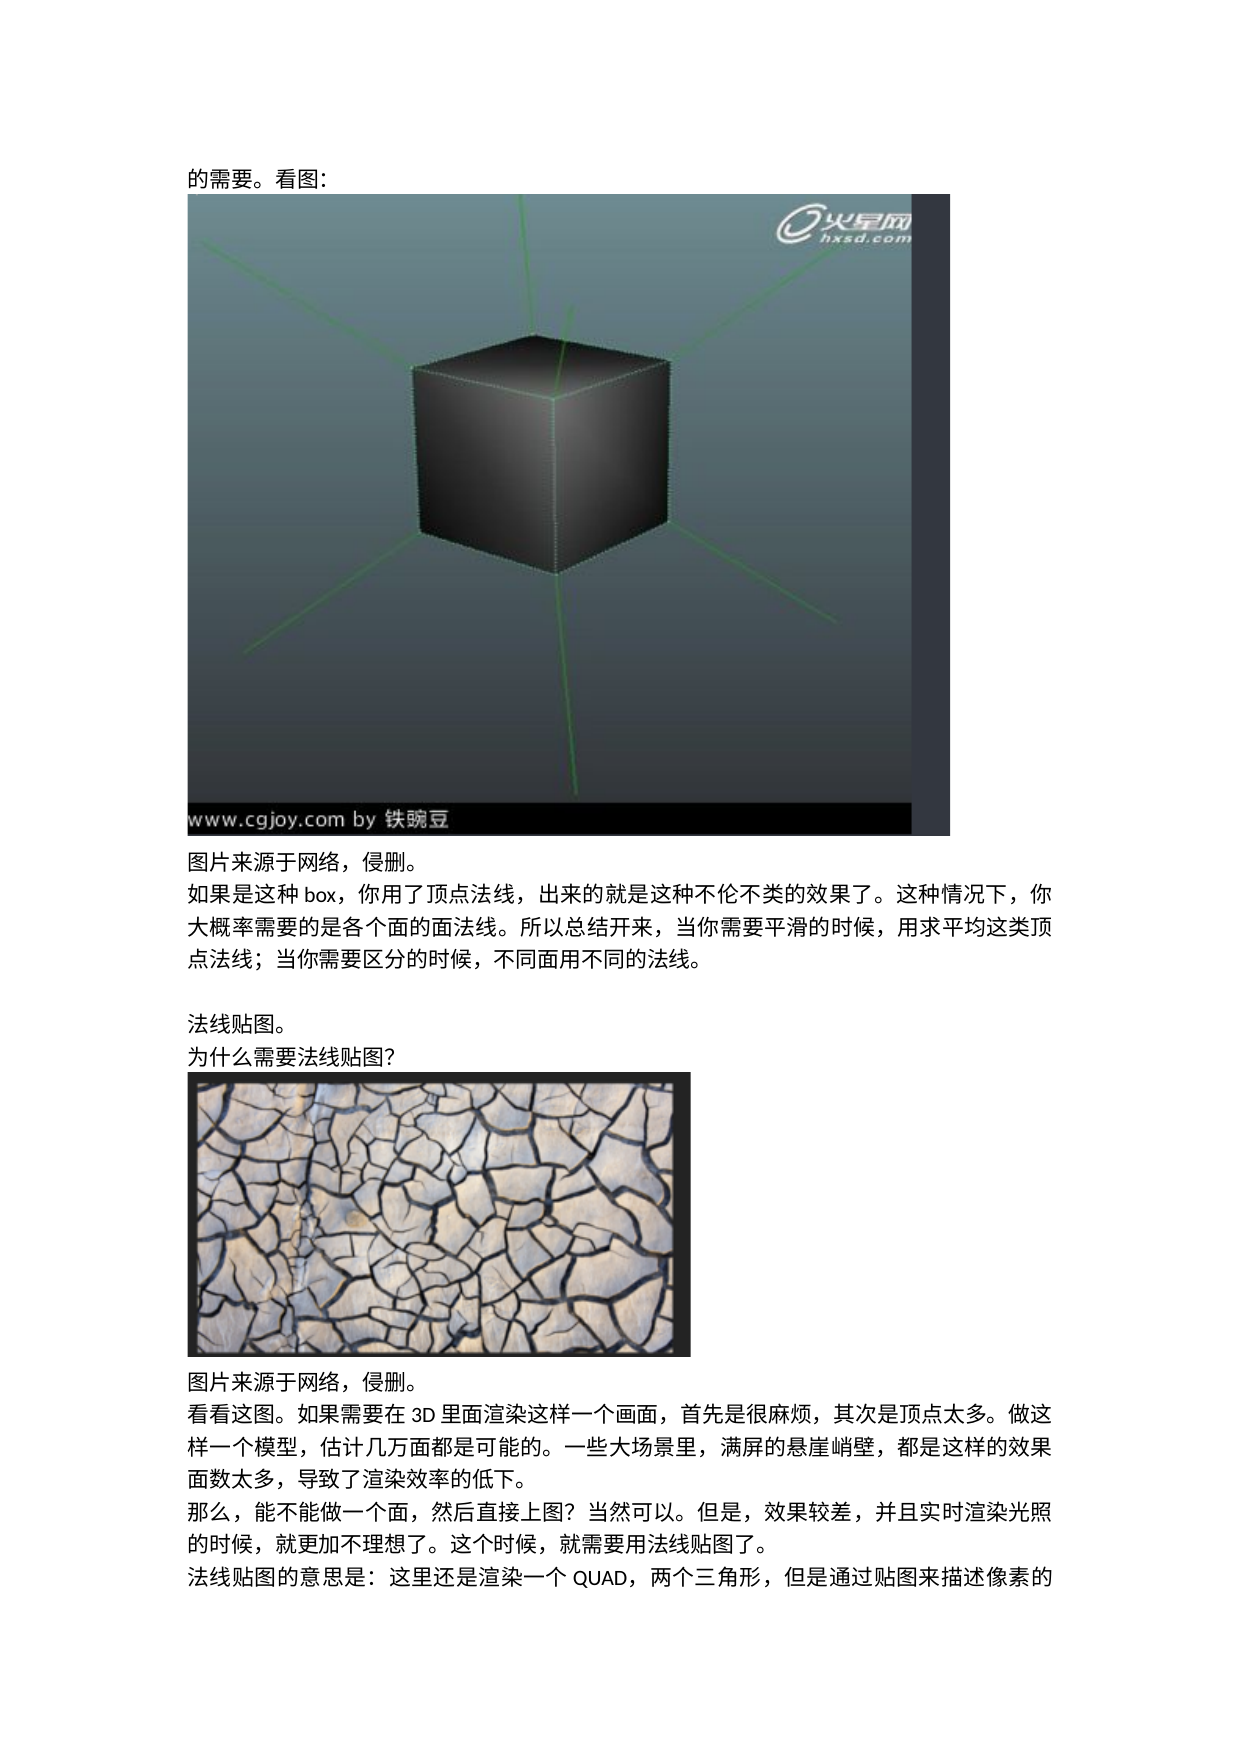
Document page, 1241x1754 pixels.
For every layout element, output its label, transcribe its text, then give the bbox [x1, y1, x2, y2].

picture [187, 1072, 691, 1357]
list 图片来源于网络，侵删。 [187, 1364, 1053, 1397]
list 那么，能不能做一个面，然后直接上图？当然可以。但是，效果较差，并且实时渲染光照的时候，就更加不理想了。这个时候，就需要用法线贴图了。 [187, 1494, 1053, 1559]
picture [187, 194, 951, 836]
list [187, 1559, 1053, 1592]
list 为什么需要法线贴图？ [187, 1039, 1053, 1072]
list 法线贴图。 [187, 1007, 1053, 1039]
list 图片来源于网络，侵删。 [187, 844, 1053, 877]
list 看看这图。如果需要在3D里面渲染这样一个画面，首先是很麻烦，其次是顶点太多。做这样一个模型，估计几万面都是可能的。一些大场景里，满屏的悬崖峭壁，都是这样的效果，面数太多，导致了渲染效率的低下。 [187, 1397, 1053, 1494]
list 如果是这种box，你用了顶点法线，出来的就是这种不伦不类的效果了。这种情况下，你大概率需要的是各个面的面法线。所以总结开来，当你需要平滑的时候，用求平均这类顶点法线；当你需要区分的时候，不同面用不同的法线。 [187, 877, 1053, 974]
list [187, 162, 1053, 194]
